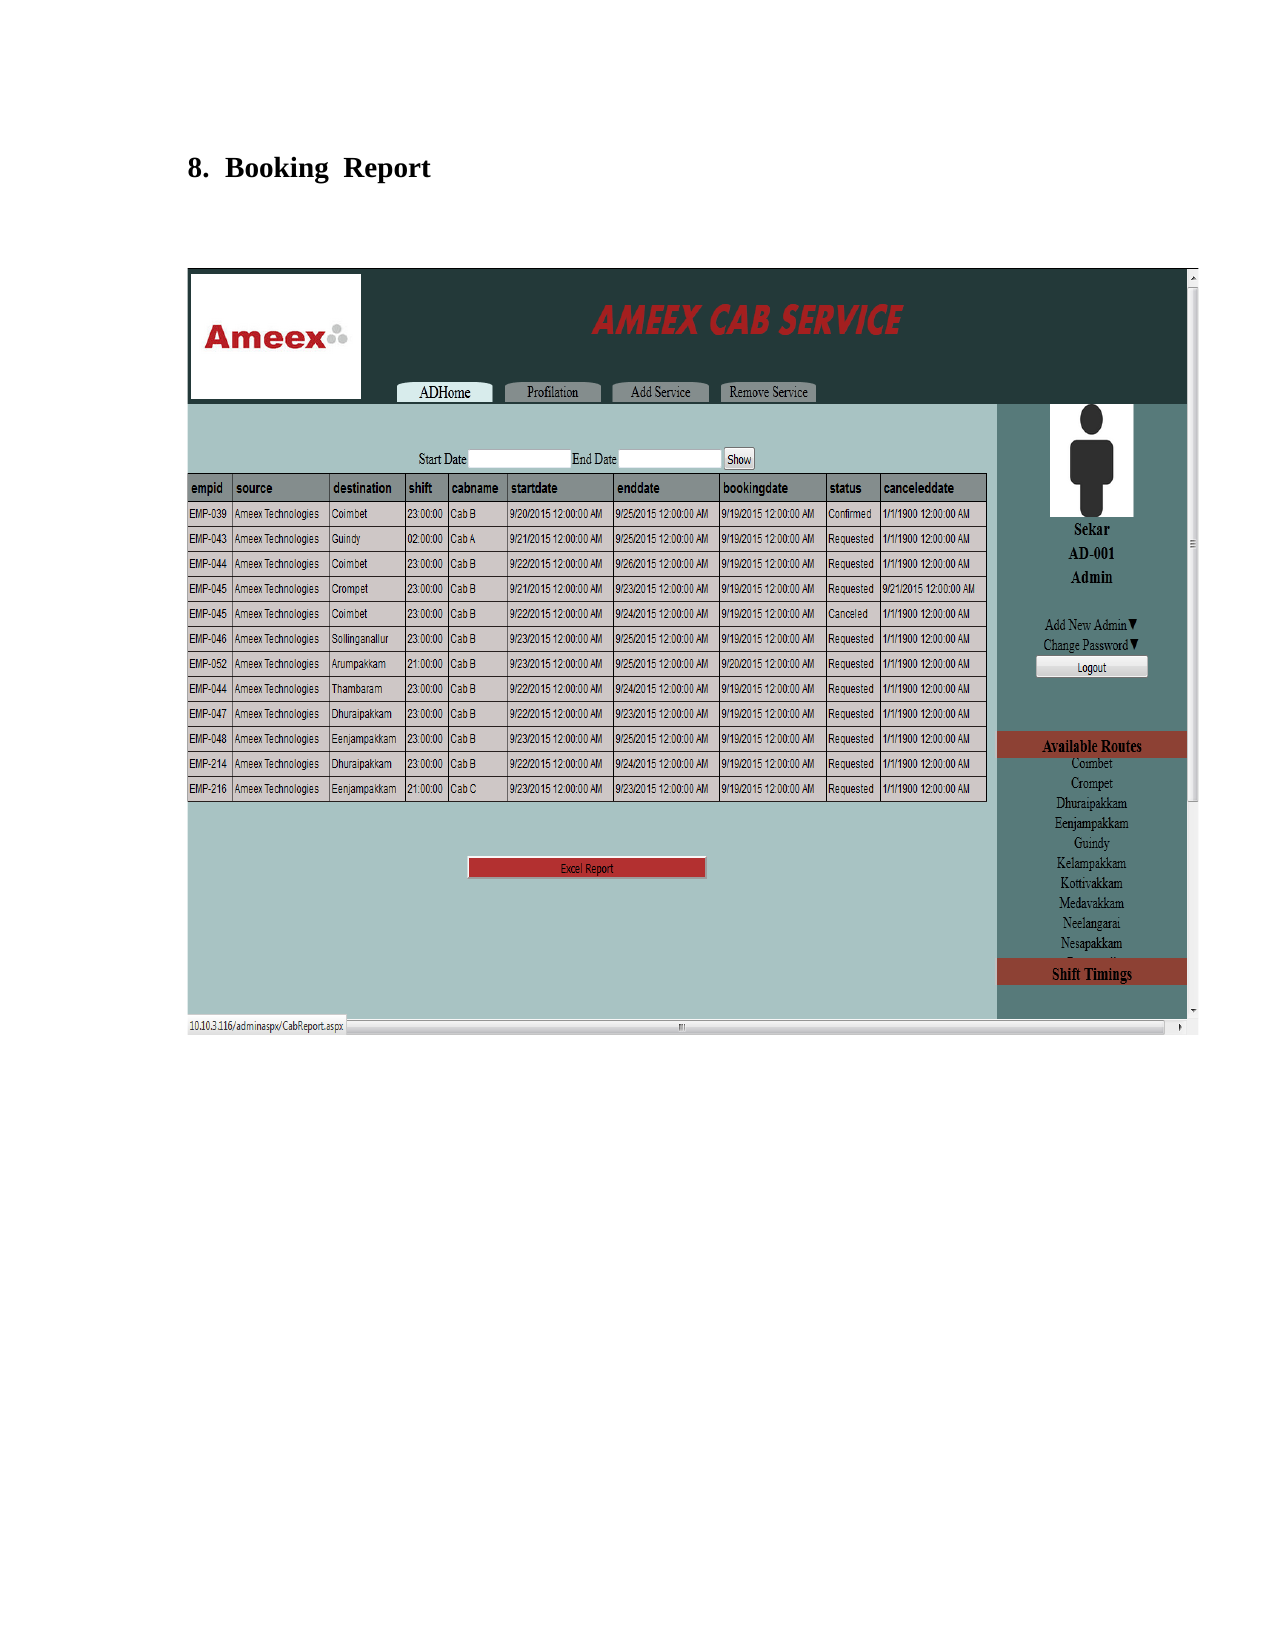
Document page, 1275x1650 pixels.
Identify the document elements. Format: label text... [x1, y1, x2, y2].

picture [187, 268, 1199, 1035]
list Booking Report [187, 150, 1125, 183]
